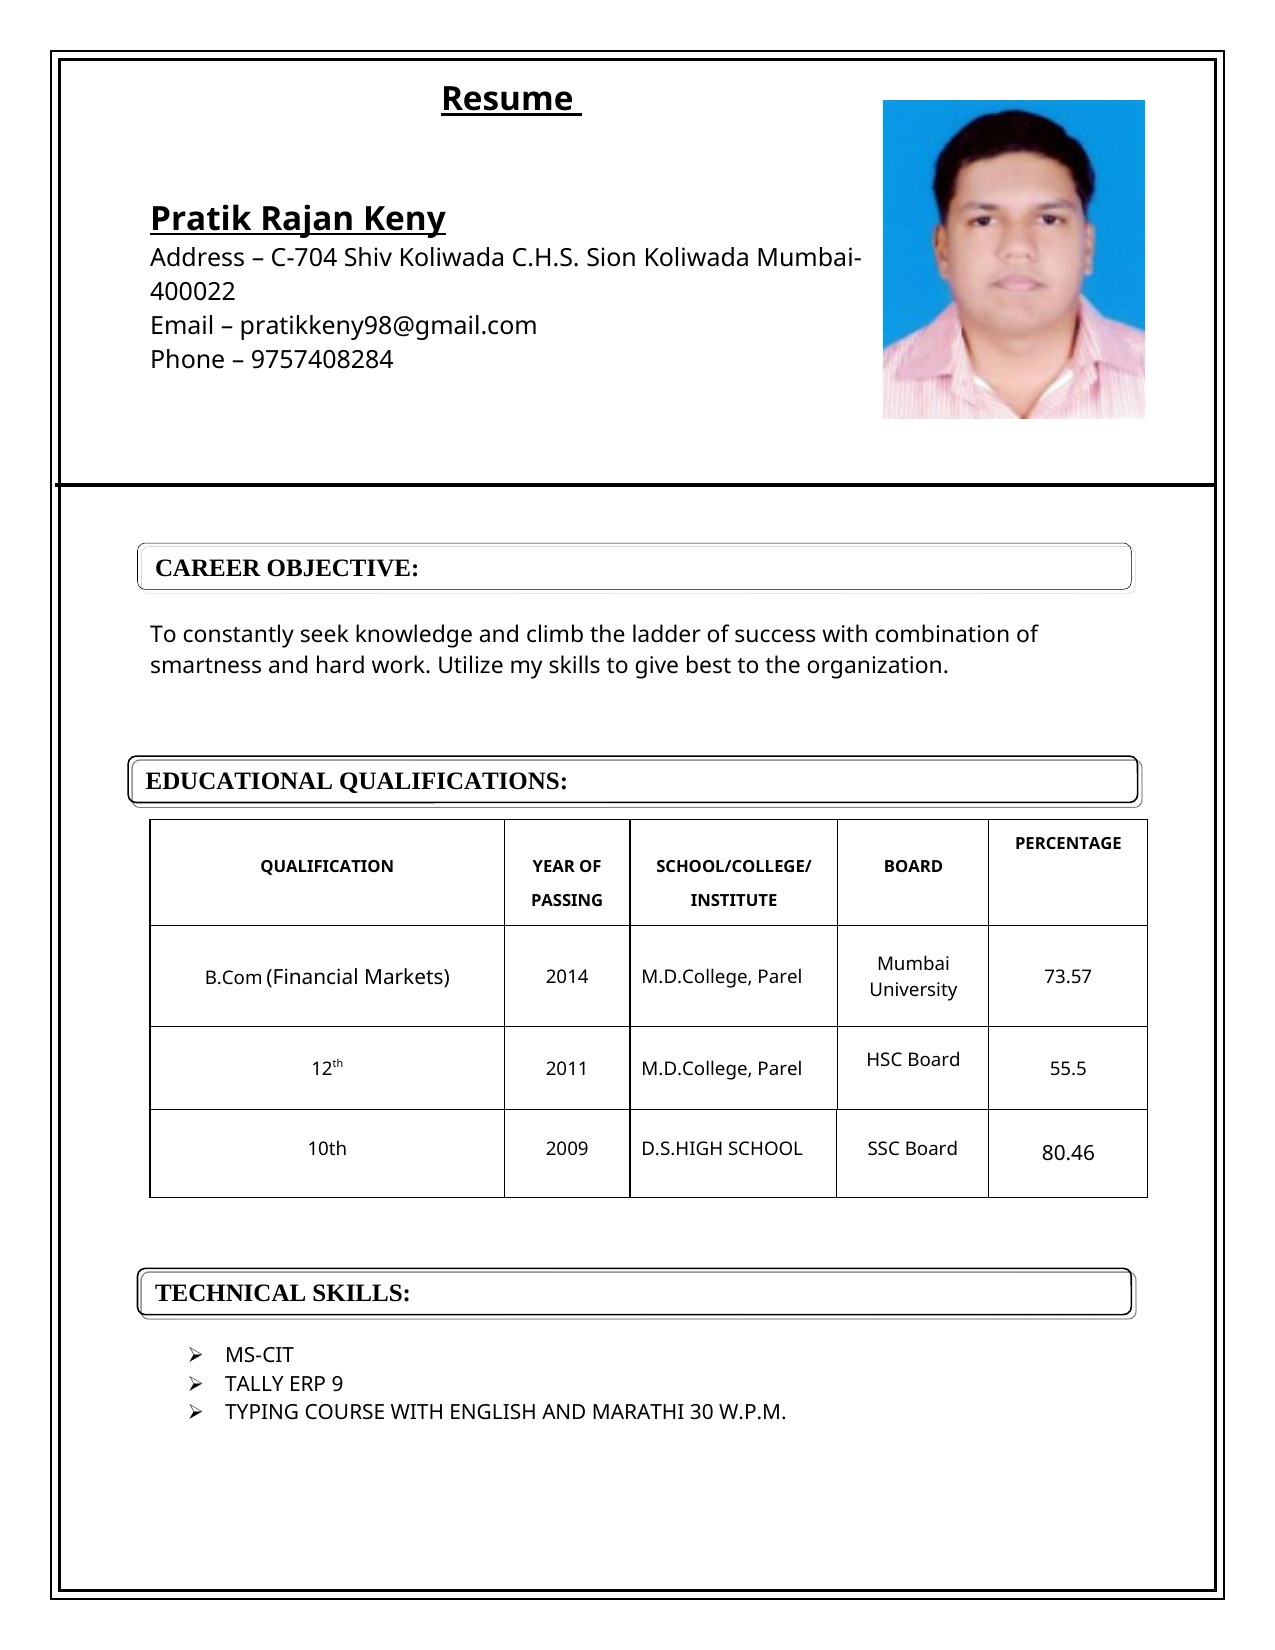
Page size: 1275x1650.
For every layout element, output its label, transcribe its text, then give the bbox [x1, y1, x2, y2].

text Pratik Rajan Keny [150, 194, 882, 240]
table_cell M.D.College, Parel [631, 1027, 837, 1109]
table_header YEAR OF PASSING [505, 820, 629, 925]
table_cell HSC Board [838, 1027, 988, 1109]
table_cell D.S.HIGH SCHOOL [631, 1110, 836, 1197]
text Phone – 9757408284 [150, 342, 882, 376]
table_cell 2009 [505, 1110, 629, 1197]
picture [882, 100, 1146, 419]
table_cell B.Com (Financial Markets) [151, 926, 504, 1026]
text Address – C-704 Shiv Koliwada C.H.S. Sion Koliwada Mumbai-400022 [150, 240, 882, 308]
table_cell Mumbai University [838, 926, 988, 1026]
table_cell 55.5 [989, 1027, 1147, 1109]
list TALLY ERP 9 [187, 1369, 1125, 1397]
table_header QUALIFICATION [151, 820, 504, 925]
text To constantly seek knowledge and climb the ladder of success with combination of smartness and hard work. Utilize my skills to give best to the organization. [150, 618, 1129, 680]
text Resume [150, 75, 1125, 120]
table_header PERCENTAGE [989, 820, 1147, 925]
list TYPING COURSE WITH ENGLISH AND MARATHI 30 W.P.M. [187, 1397, 1125, 1426]
table_cell 2014 [505, 926, 629, 1026]
table_header SCHOOL/COLLEGE/INSTITUTE [631, 820, 837, 925]
list MS-CIT [187, 1341, 1125, 1369]
table_cell 12th [151, 1027, 504, 1109]
table_cell SSC Board [837, 1110, 988, 1197]
table_cell 80.46 [989, 1110, 1147, 1197]
table_header BOARD [838, 820, 988, 925]
table_cell 73.57 [989, 926, 1147, 1026]
table_cell 2011 [505, 1027, 629, 1109]
text Email – pratikkeny98@gmail.com [150, 308, 882, 342]
table_cell 10th [151, 1110, 504, 1197]
table_cell M.D.College, Parel [631, 926, 837, 1026]
